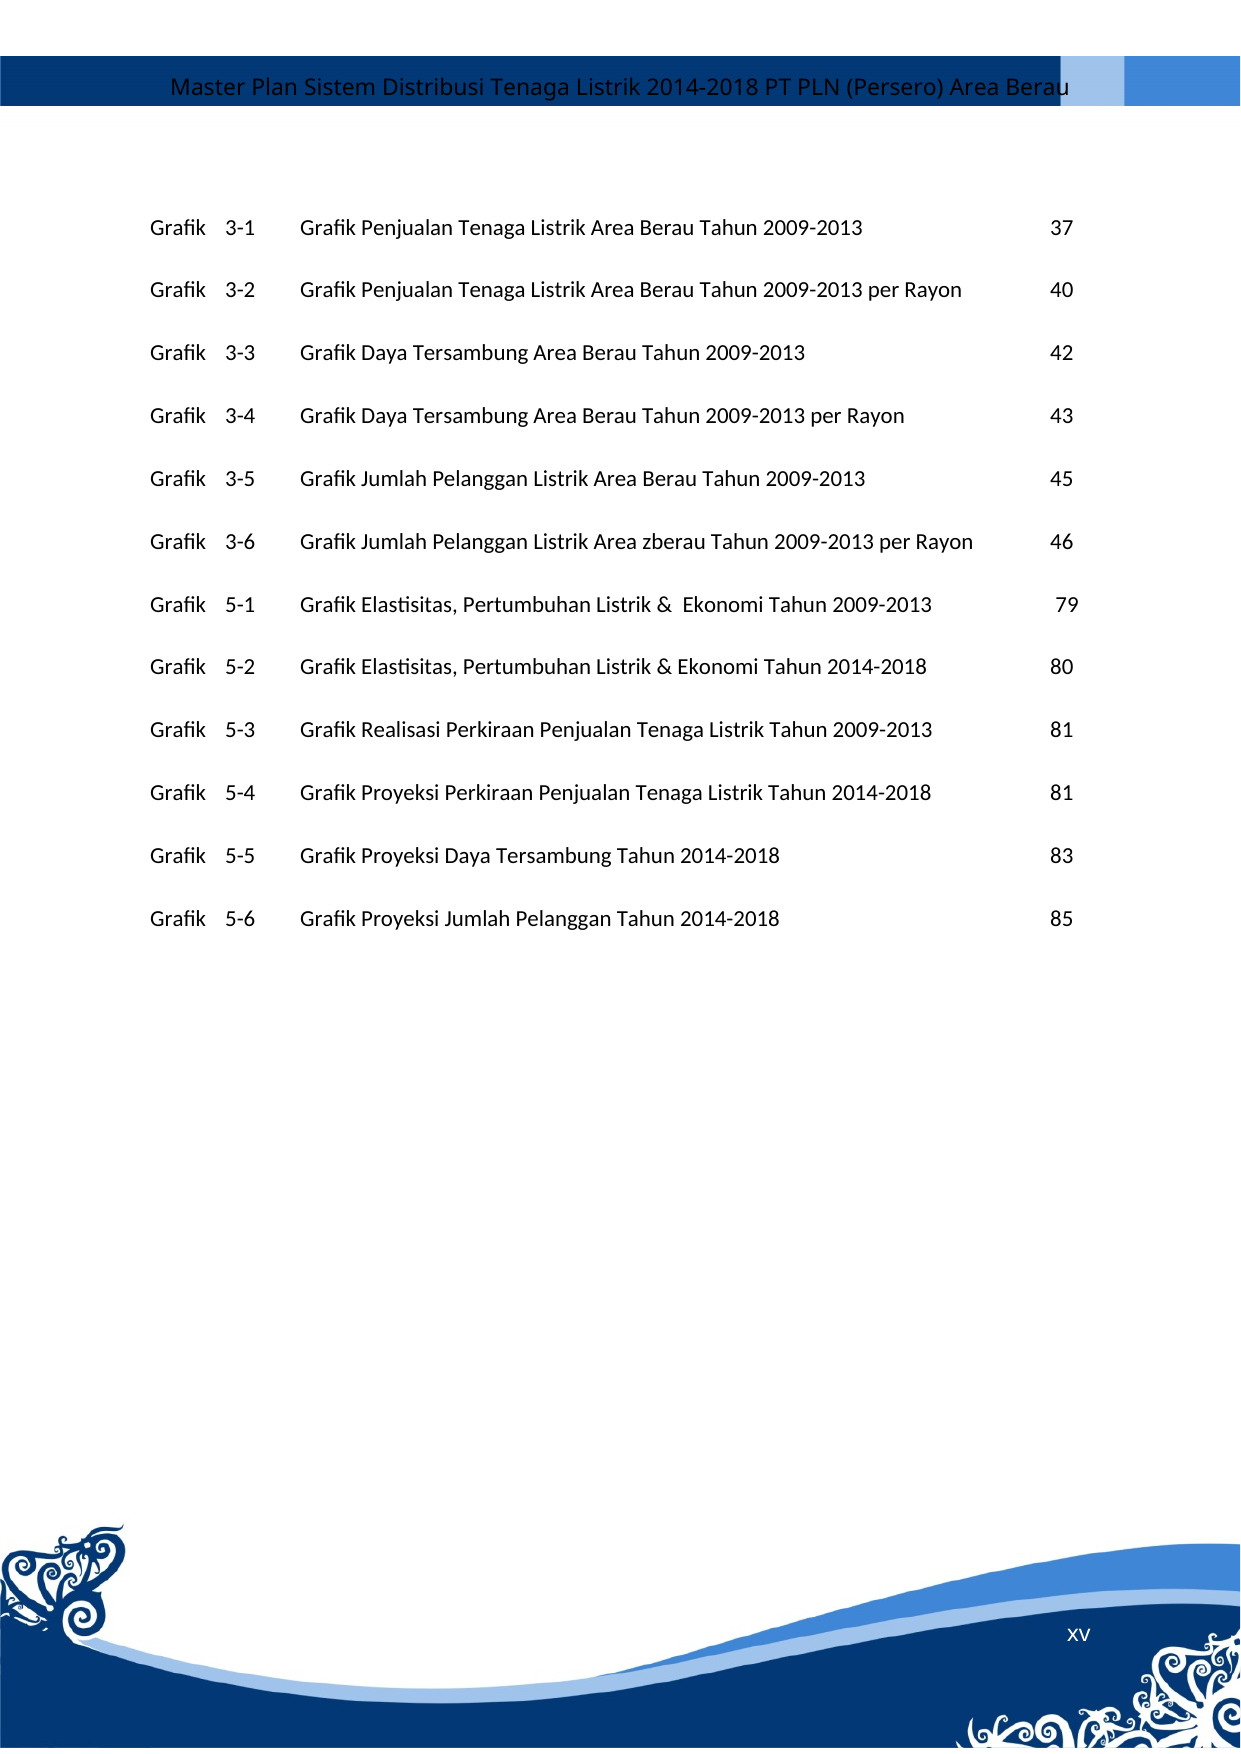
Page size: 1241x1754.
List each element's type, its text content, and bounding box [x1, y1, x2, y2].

picture [0, 56, 1241, 139]
text Grafik 3-2 Grafik Penjualan Tenaga Listrik Area Berau Tahun 2009-2013 per Rayon 40 [150, 276, 1090, 304]
text Grafik 3-1 Grafik Penjualan Tenaga Listrik Area Berau Tahun 2009-2013 37 [150, 213, 1090, 241]
text Grafik 3-6 Grafik Jumlah Pelanggan Listrik Area zberau Tahun 2009-2013 per Rayon 46 [150, 527, 1090, 555]
picture [0, 1423, 1241, 1748]
text Grafik 5-5 Grafik Proyeksi Daya Tersambung Tahun 2014-2018 83 [150, 841, 1090, 869]
text Grafik 3-4 Grafik Daya Tersambung Area Berau Tahun 2009-2013 per Rayon 43 [150, 401, 1090, 429]
text Grafik 5-2 Grafik Elastisitas, Pertumbuhan Listrik & Ekonomi Tahun 2014-2018 80 [150, 652, 1090, 681]
text Grafik 3-5 Grafik Jumlah Pelanggan Listrik Area Berau Tahun 2009-2013 45 [150, 464, 1090, 492]
text Grafik 5-6 Grafik Proyeksi Jumlah Pelanggan Tahun 2014-2018 85 [150, 904, 1090, 932]
text Grafik 5-3 Grafik Realisasi Perkiraan Penjualan Tenaga Listrik Tahun 2009-2013 81 [150, 715, 1090, 743]
text Grafik 3-3 Grafik Daya Tersambung Area Berau Tahun 2009-2013 42 [150, 338, 1090, 366]
text Grafik 5-1 Grafik Elastisitas, Pertumbuhan Listrik & Ekonomi Tahun 2009-2013 79 [150, 590, 1090, 618]
text Grafik 5-4 Grafik Proyeksi Perkiraan Penjualan Tenaga Listrik Tahun 2014-2018 81 [150, 778, 1090, 806]
